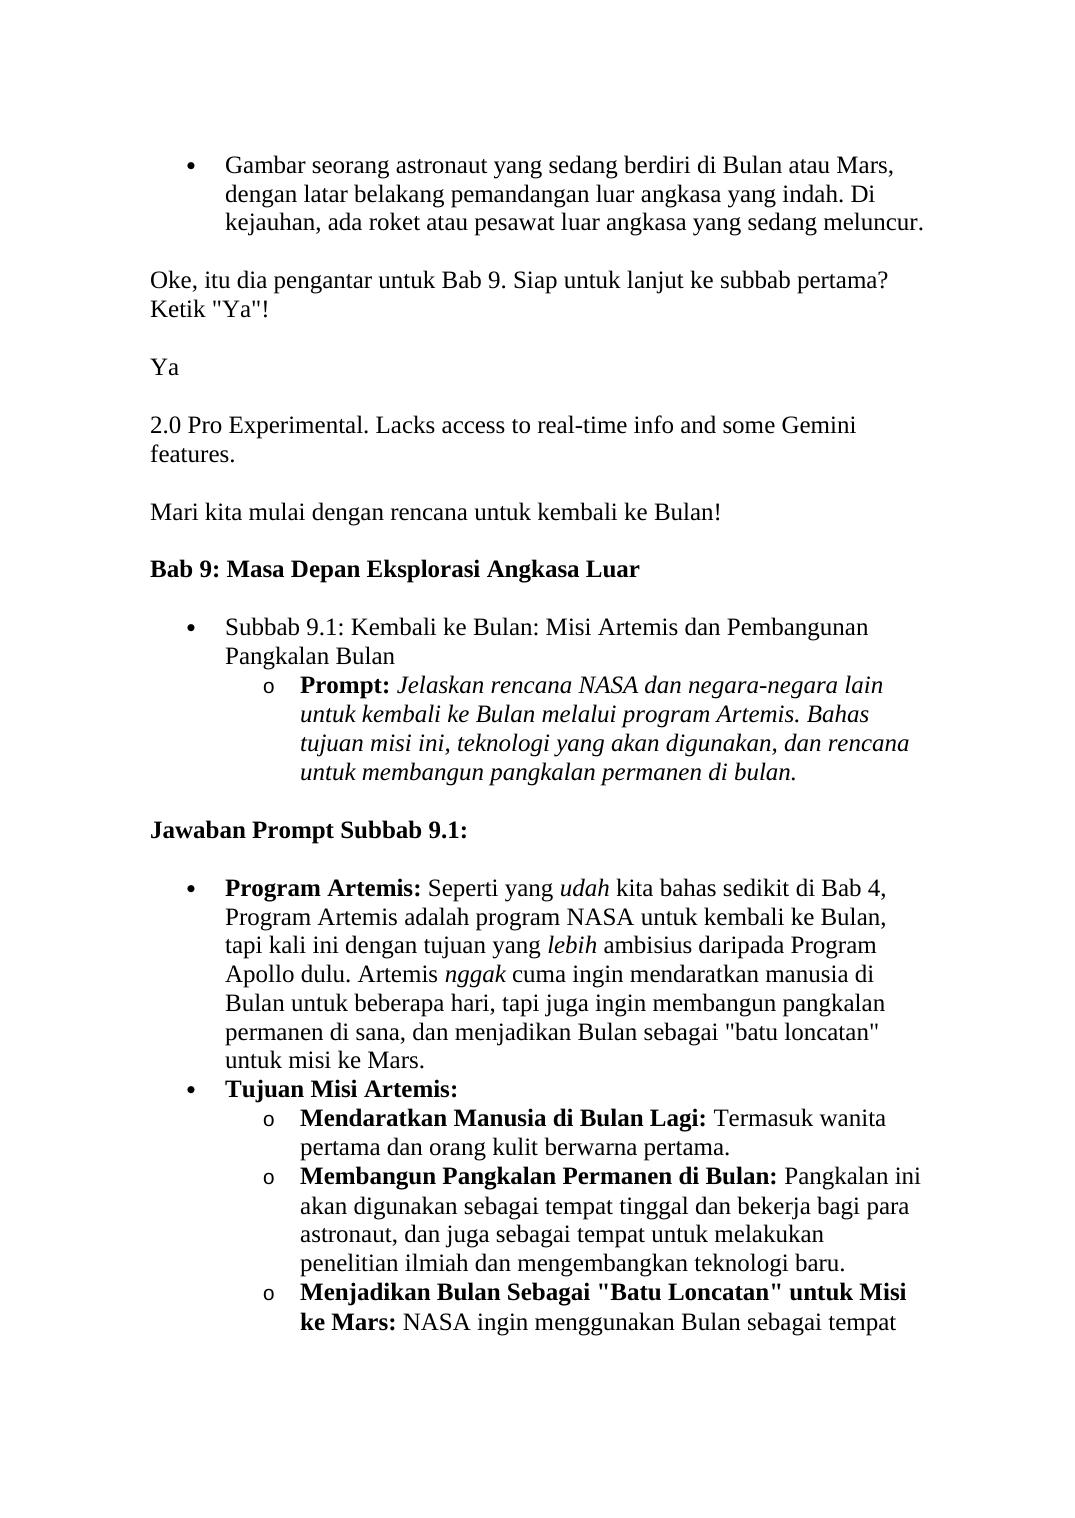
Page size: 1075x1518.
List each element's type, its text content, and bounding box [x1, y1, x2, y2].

list Subbab 9.1: Kembali ke Bulan: Misi Artemis dan Pembangunan Pangkalan Bulan [187, 612, 925, 670]
text Oke, itu dia pengantar untuk Bab 9. Siap untuk lanjut ke subbab pertama? Ketik "Ya"! [150, 265, 925, 323]
text Bab 9: Masa Depan Eksplorasi Angkasa Luar [150, 554, 925, 583]
text Mari kita mulai dengan rencana untuk kembali ke Bulan! [150, 497, 925, 525]
list Tujuan Misi Artemis: [187, 1074, 925, 1103]
list Program Artemis: Seperti yang udah kita bahas sedikit di Bab 4, Program Artemis adalah program NASA untuk kembali ke Bulan, tapi kali ini dengan tujuan yang lebih ambisius daripada Program Apollo dulu. Artemis nggak cuma ingin mendaratkan manusia di Bulan untuk beberapa hari, tapi juga ingin membangun pangkalan permanen di sana, dan menjadikan Bulan sebagai "batu loncatan" untuk misi ke Mars. [187, 873, 925, 1074]
list Membangun Pangkalan Permanen di Bulan: Pangkalan ini akan digunakan sebagai tempat tinggal dan bekerja bagi para astronaut, dan juga sebagai tempat untuk melakukan penelitian ilmiah dan mengembangkan teknologi baru. [262, 1161, 925, 1277]
text Ya [150, 352, 925, 381]
text Jawaban Prompt Subbab 9.1: [150, 815, 925, 844]
text 2.0 Pro Experimental. Lacks access to real-time info and some Gemini features. [150, 410, 925, 467]
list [262, 1277, 925, 1335]
list Prompt: Jelaskan rencana NASA dan negara-negara lain untuk kembali ke Bulan melalui program Artemis. Bahas tujuan misi ini, teknologi yang akan digunakan, dan rencana untuk membangun pangkalan permanen di bulan. [262, 670, 925, 786]
list Gambar seorang astronaut yang sedang berdiri di Bulan atau Mars, dengan latar belakang pemandangan luar angkasa yang indah. Di kejauhan, ada roket atau pesawat luar angkasa yang sedang meluncur. [187, 150, 925, 236]
list Mendaratkan Manusia di Bulan Lagi: Termasuk wanita pertama dan orang kulit berwarna pertama. [262, 1103, 925, 1161]
